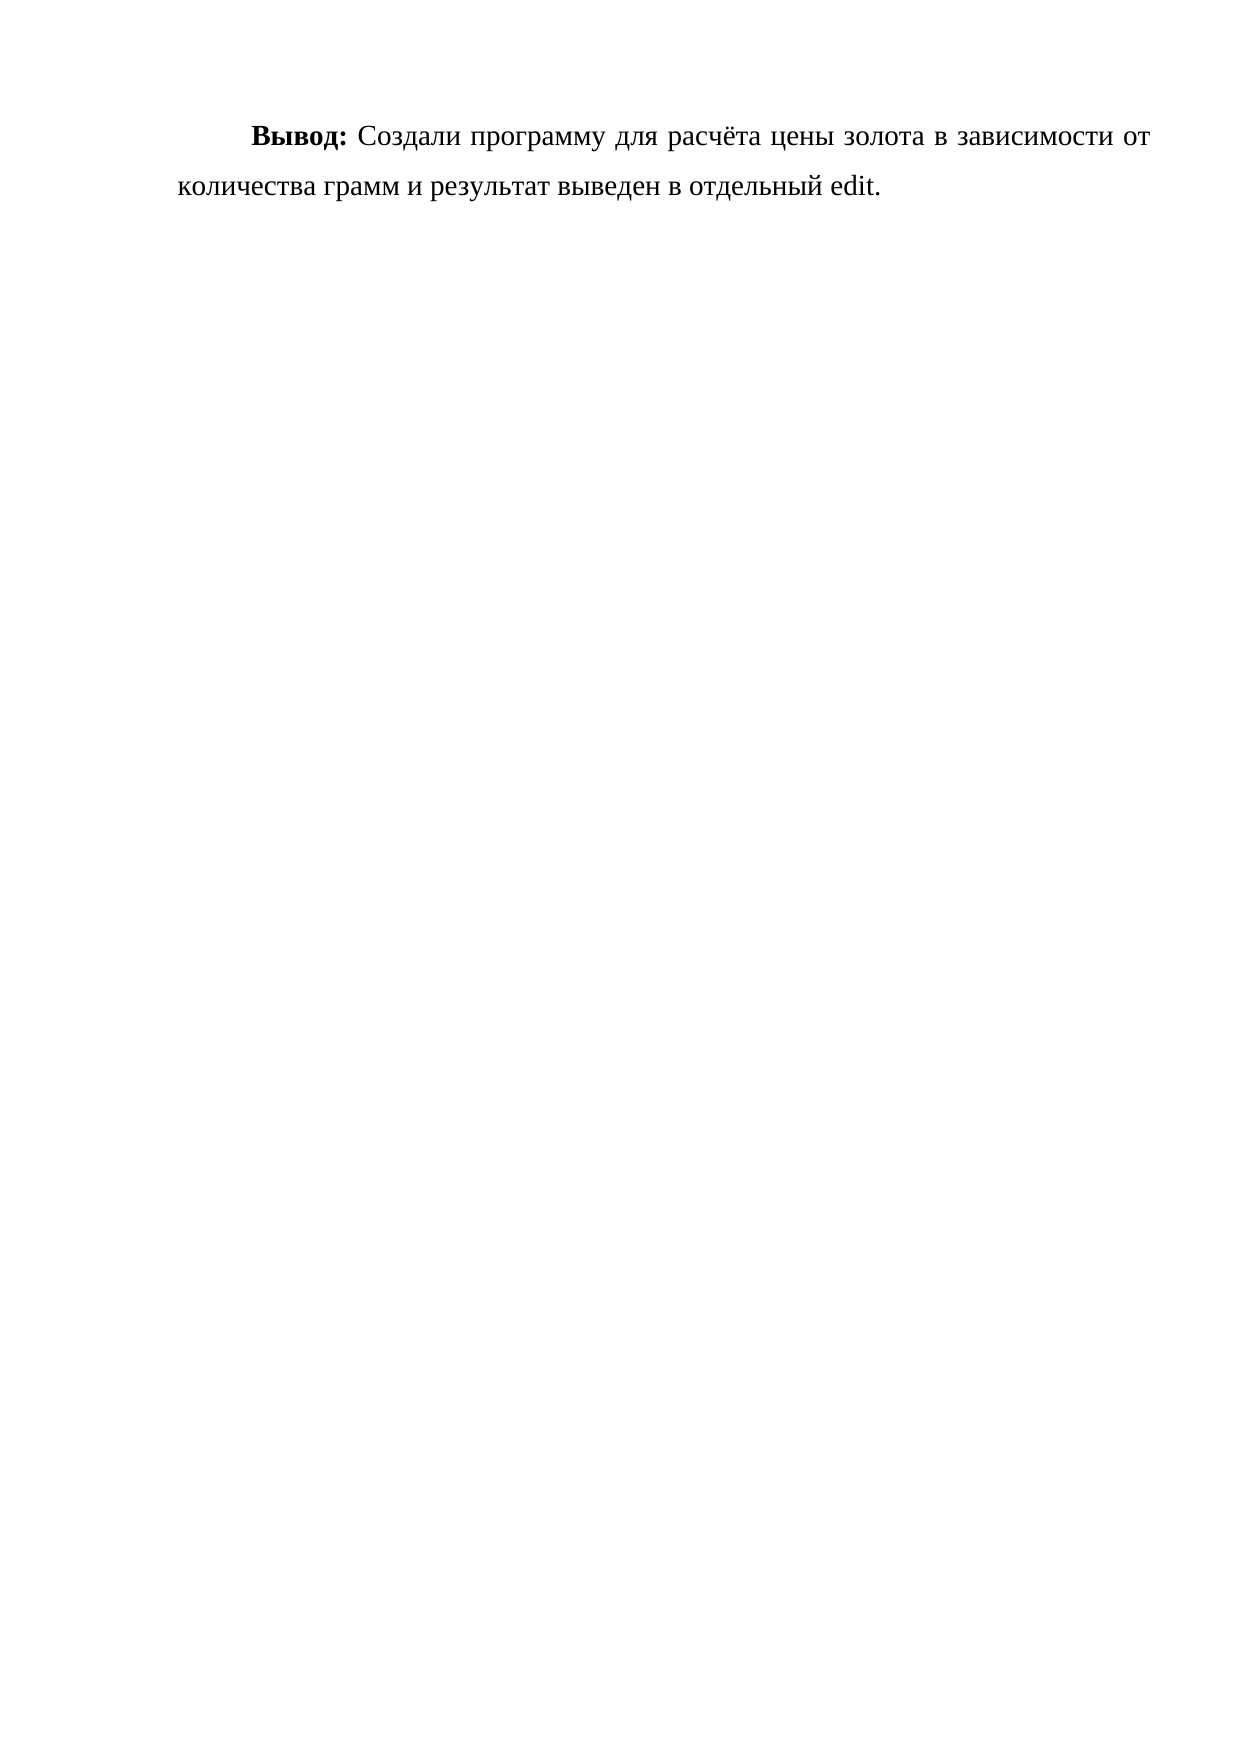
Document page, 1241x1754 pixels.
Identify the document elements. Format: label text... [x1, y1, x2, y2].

list Вывод: Создали программу для расчёта цены золота в зависимости от количества грамм и результат выведен в отдельный edit. [177, 118, 1152, 202]
